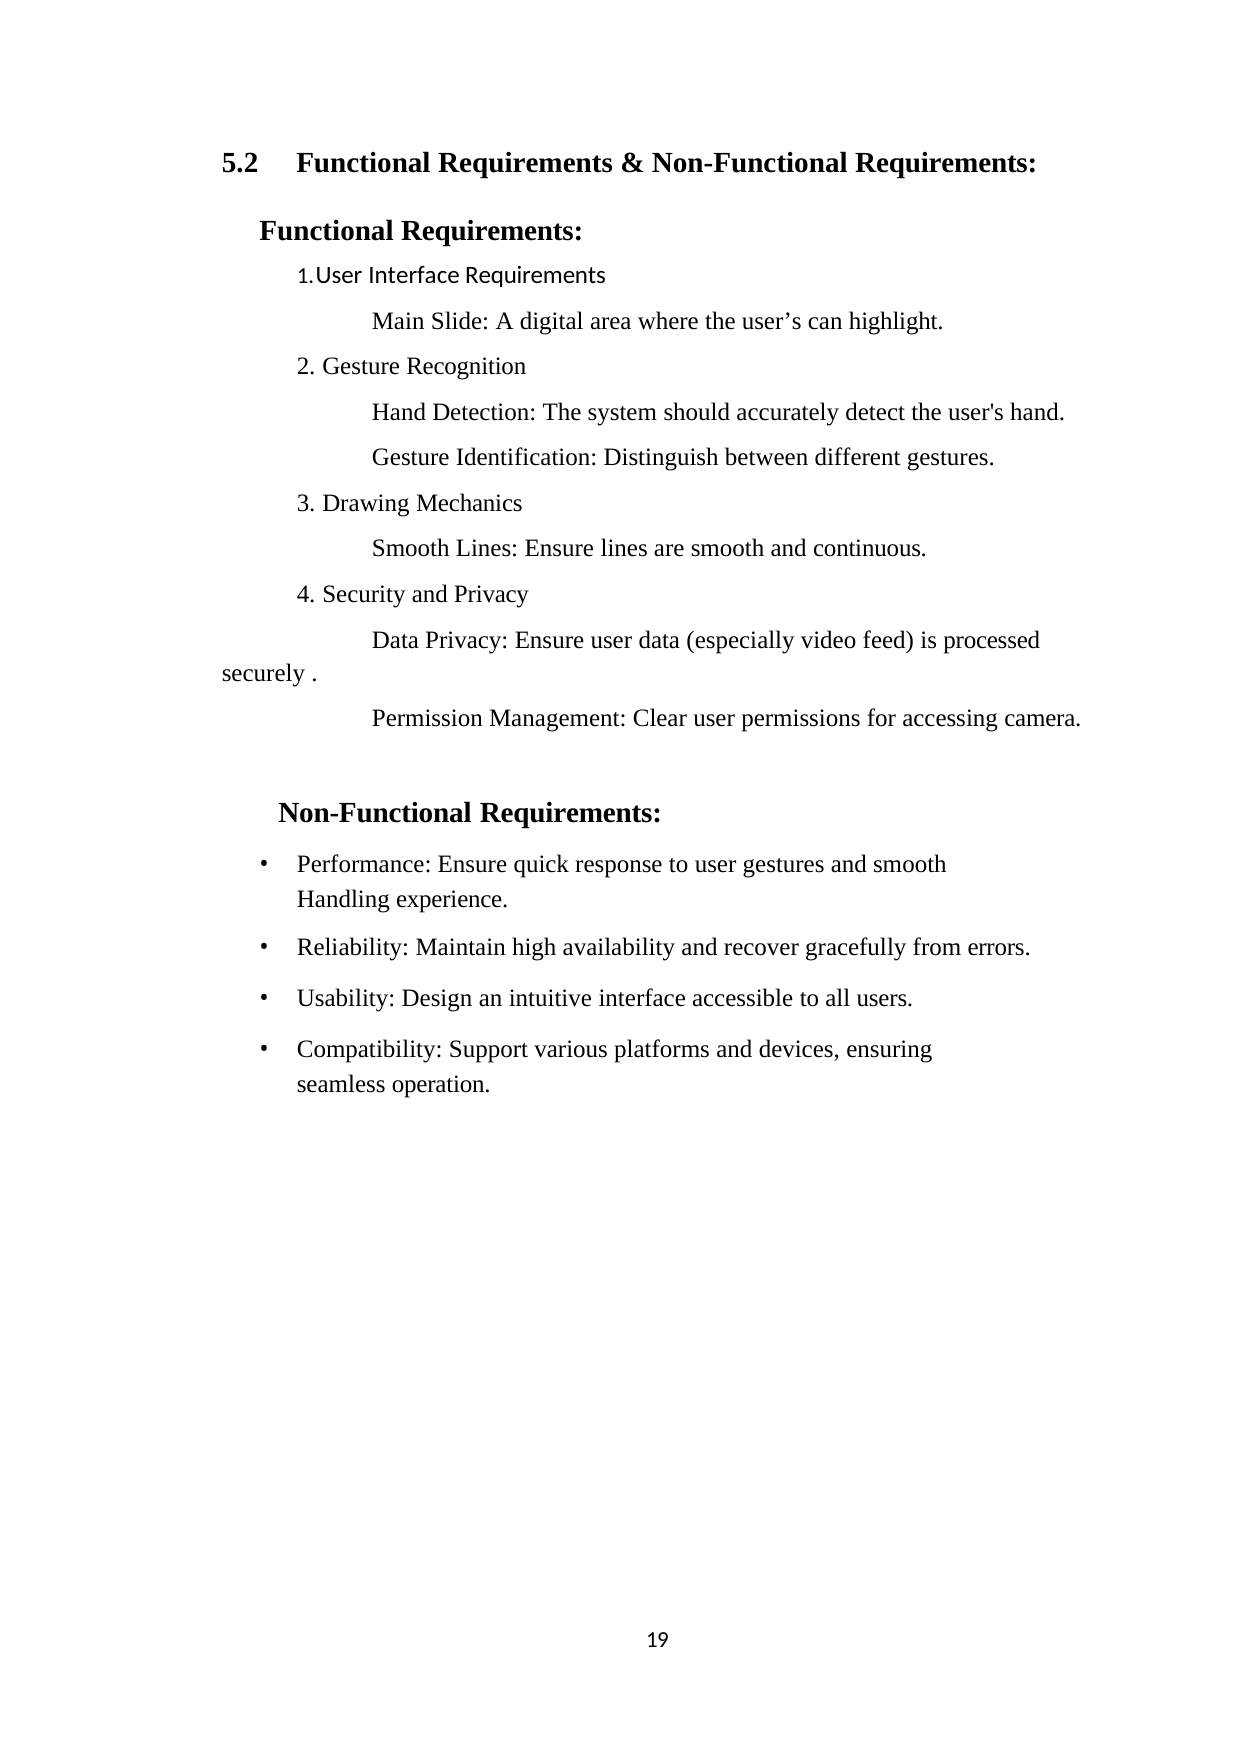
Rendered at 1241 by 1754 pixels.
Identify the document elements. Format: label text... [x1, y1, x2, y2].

list Reliability: Maintain high availability and recover gracefully from errors. [259, 929, 1166, 963]
text Data Privacy: Ensure user data (especially video feed) is processed [372, 625, 1166, 654]
text Functional Requirements: [259, 213, 1166, 246]
list Security and Privacy [297, 579, 1166, 608]
list Performance: Ensure quick response to user gestures and smooth Handling experience. [259, 845, 1045, 912]
list User Interface Requirements [297, 259, 1166, 290]
subtitle Functional Requirements & Non-Functional Requirements: [222, 145, 1166, 179]
text Hand Detection: The system should accurately detect the user's hand. Gesture Identification: Distinguish between different gestures. [372, 397, 1094, 471]
text Main Slide: A digital area where the user’s can highlight. [372, 306, 1166, 334]
text Permission Management: Clear user permissions for accessing camera. [372, 703, 1166, 732]
text Smooth Lines: Ensure lines are smooth and continuous. [372, 533, 1166, 562]
list Gesture Recognition [297, 351, 1166, 380]
list Compatibility: Support various platforms and devices, ensuring seamless operation. [259, 1030, 1026, 1097]
subtitle Non-Functional Requirements: [278, 795, 1166, 829]
list Drawing Mechanics [297, 488, 1166, 517]
list Usability: Design an intuitive interface accessible to all users. [259, 980, 1166, 1014]
text securely . [222, 658, 1166, 687]
